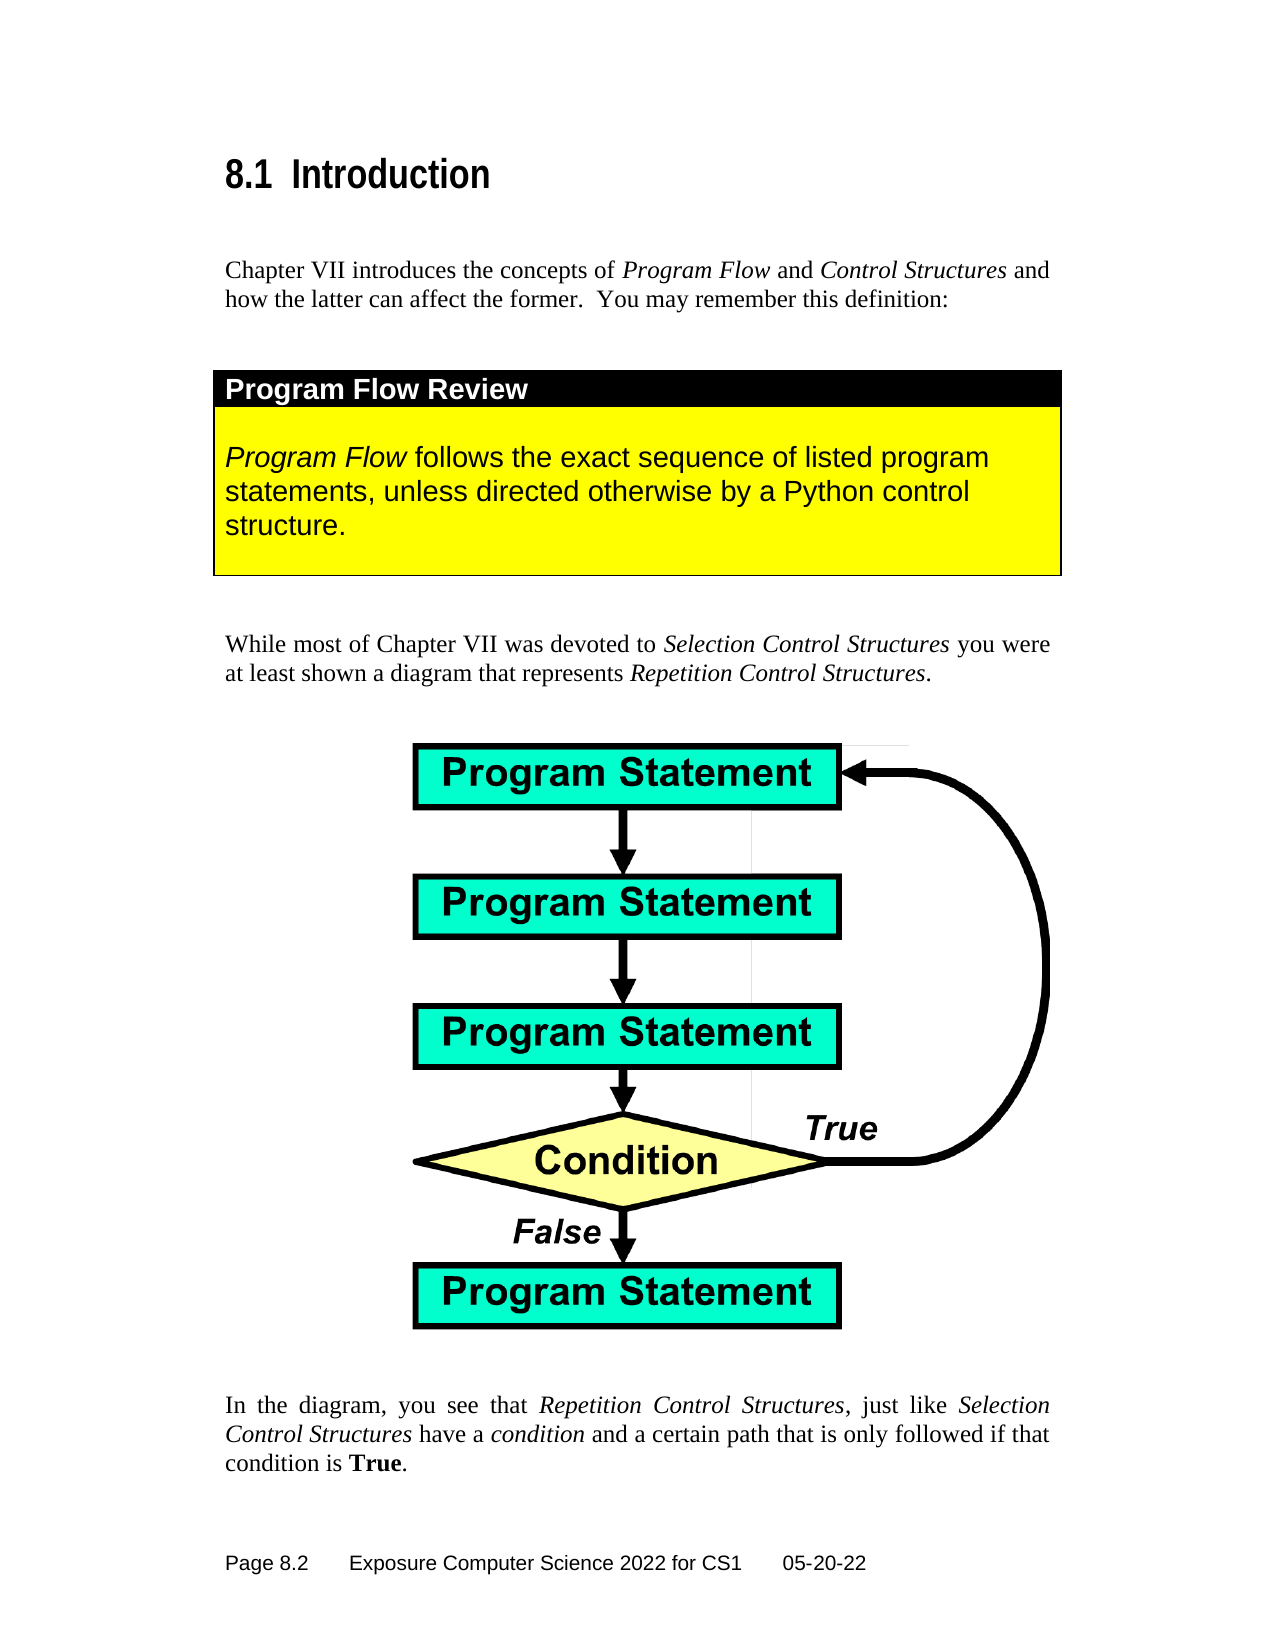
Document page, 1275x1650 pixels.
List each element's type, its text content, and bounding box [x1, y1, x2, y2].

text Chapter VII introduces the concepts of Program Flow and Control Structures and how the latter can affect the former. You may remember this definition: [225, 255, 1050, 313]
table_header Program Flow Review [215, 372, 1060, 405]
text In the diagram, you see that Repetition Control Structures, just like Selection Control Structures have a condition and a certain path that is only followed if that condition is True. [225, 1391, 1050, 1477]
picture [412, 734, 1050, 1338]
text While most of Chapter VII was devoted to Selection Control Structures you were at least shown a diagram that represents Repetition Control Structures. [225, 629, 1050, 687]
text 8.1 Introduction [225, 150, 1050, 198]
table_cell Program Flow follows the exact sequence of listed program statements, unless directed otherwise by a Python control structure. [215, 407, 1060, 575]
